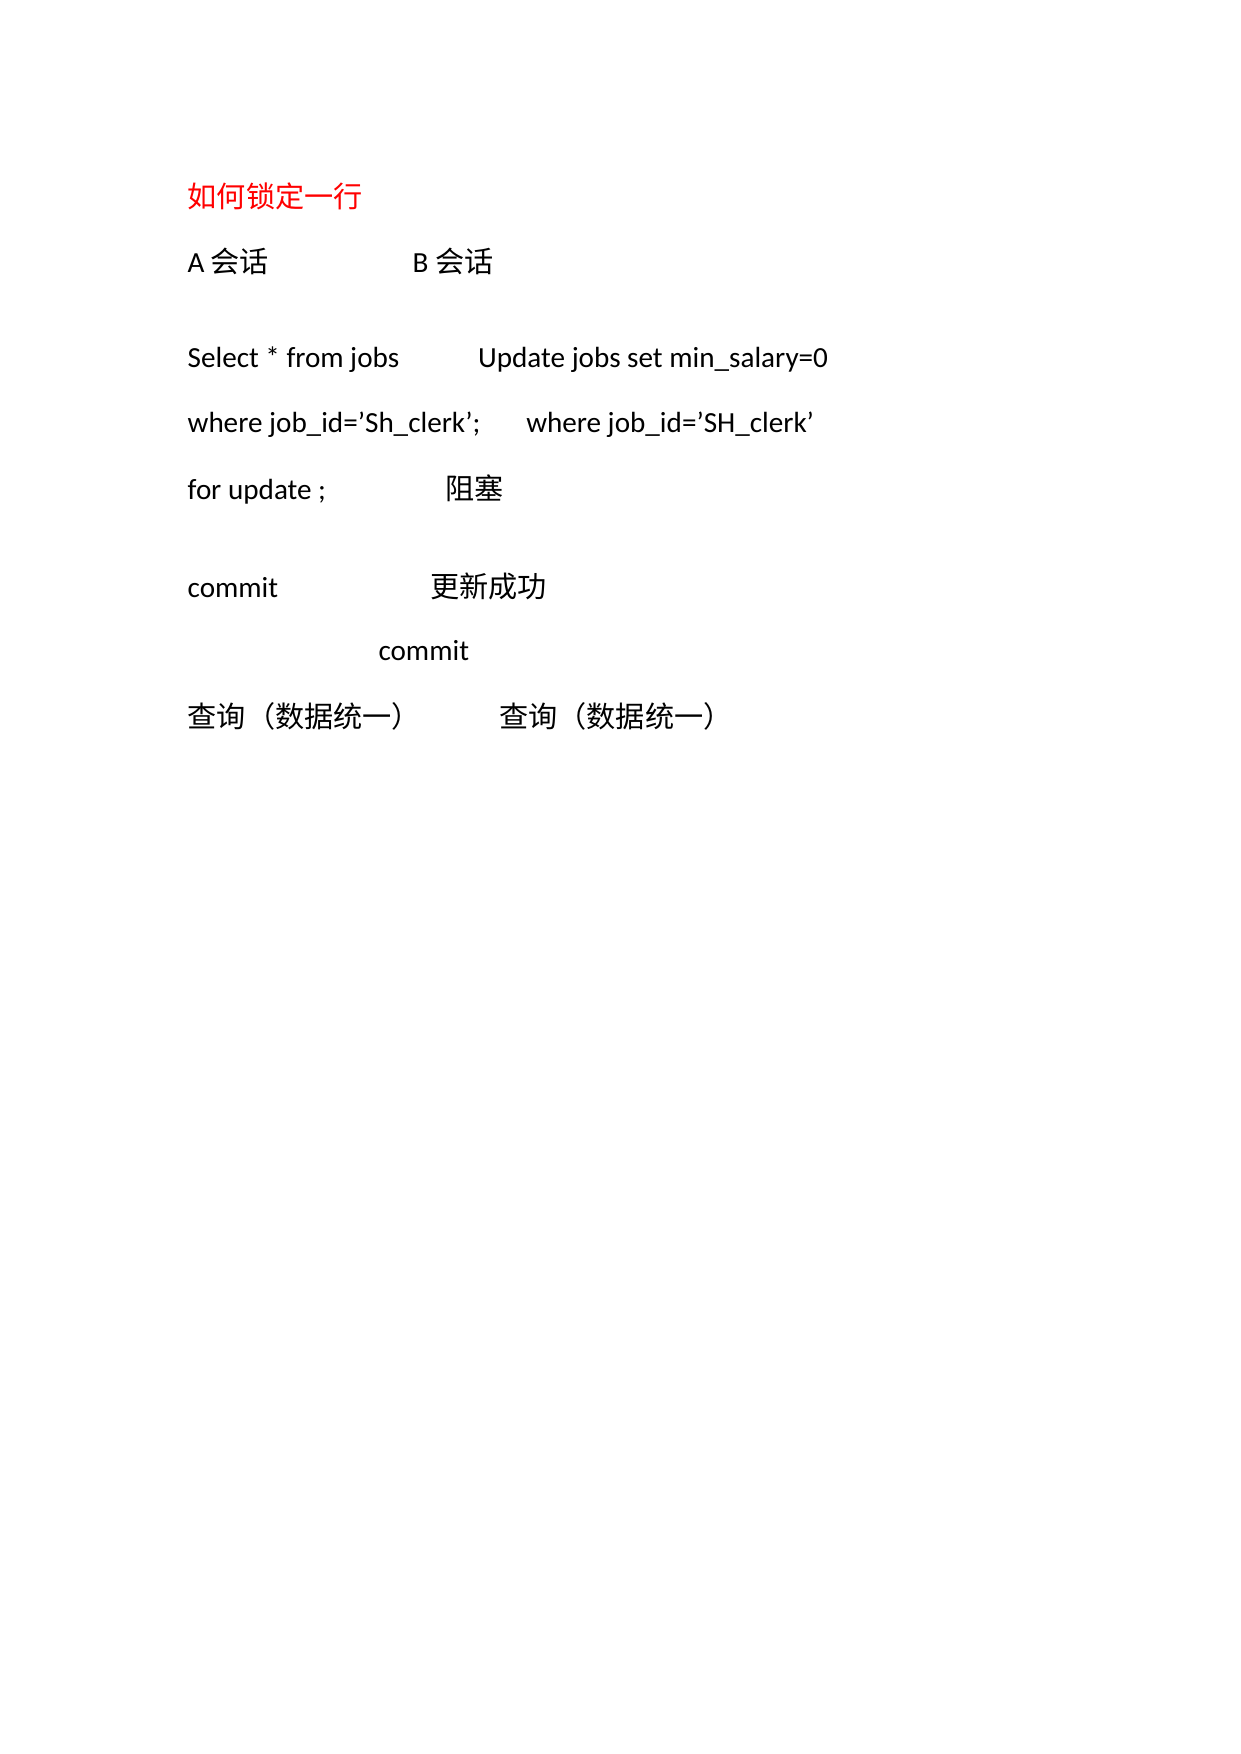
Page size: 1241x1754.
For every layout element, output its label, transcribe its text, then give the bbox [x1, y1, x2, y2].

text commit [187, 617, 1053, 682]
text Select * from jobs Update jobs set min_salary=0 [187, 324, 1053, 389]
text for update ; 阻塞 [187, 454, 1053, 519]
text 如何锁定一行 [187, 162, 1053, 227]
text commit 更新成功 [187, 552, 1053, 617]
text where job_id=’Sh_clerk’; where job_id=’SH_clerk’ [187, 389, 1053, 454]
text 查询（数据统一） 查询（数据统一） [187, 682, 1053, 747]
text A会话 B 会话 [187, 227, 1053, 292]
